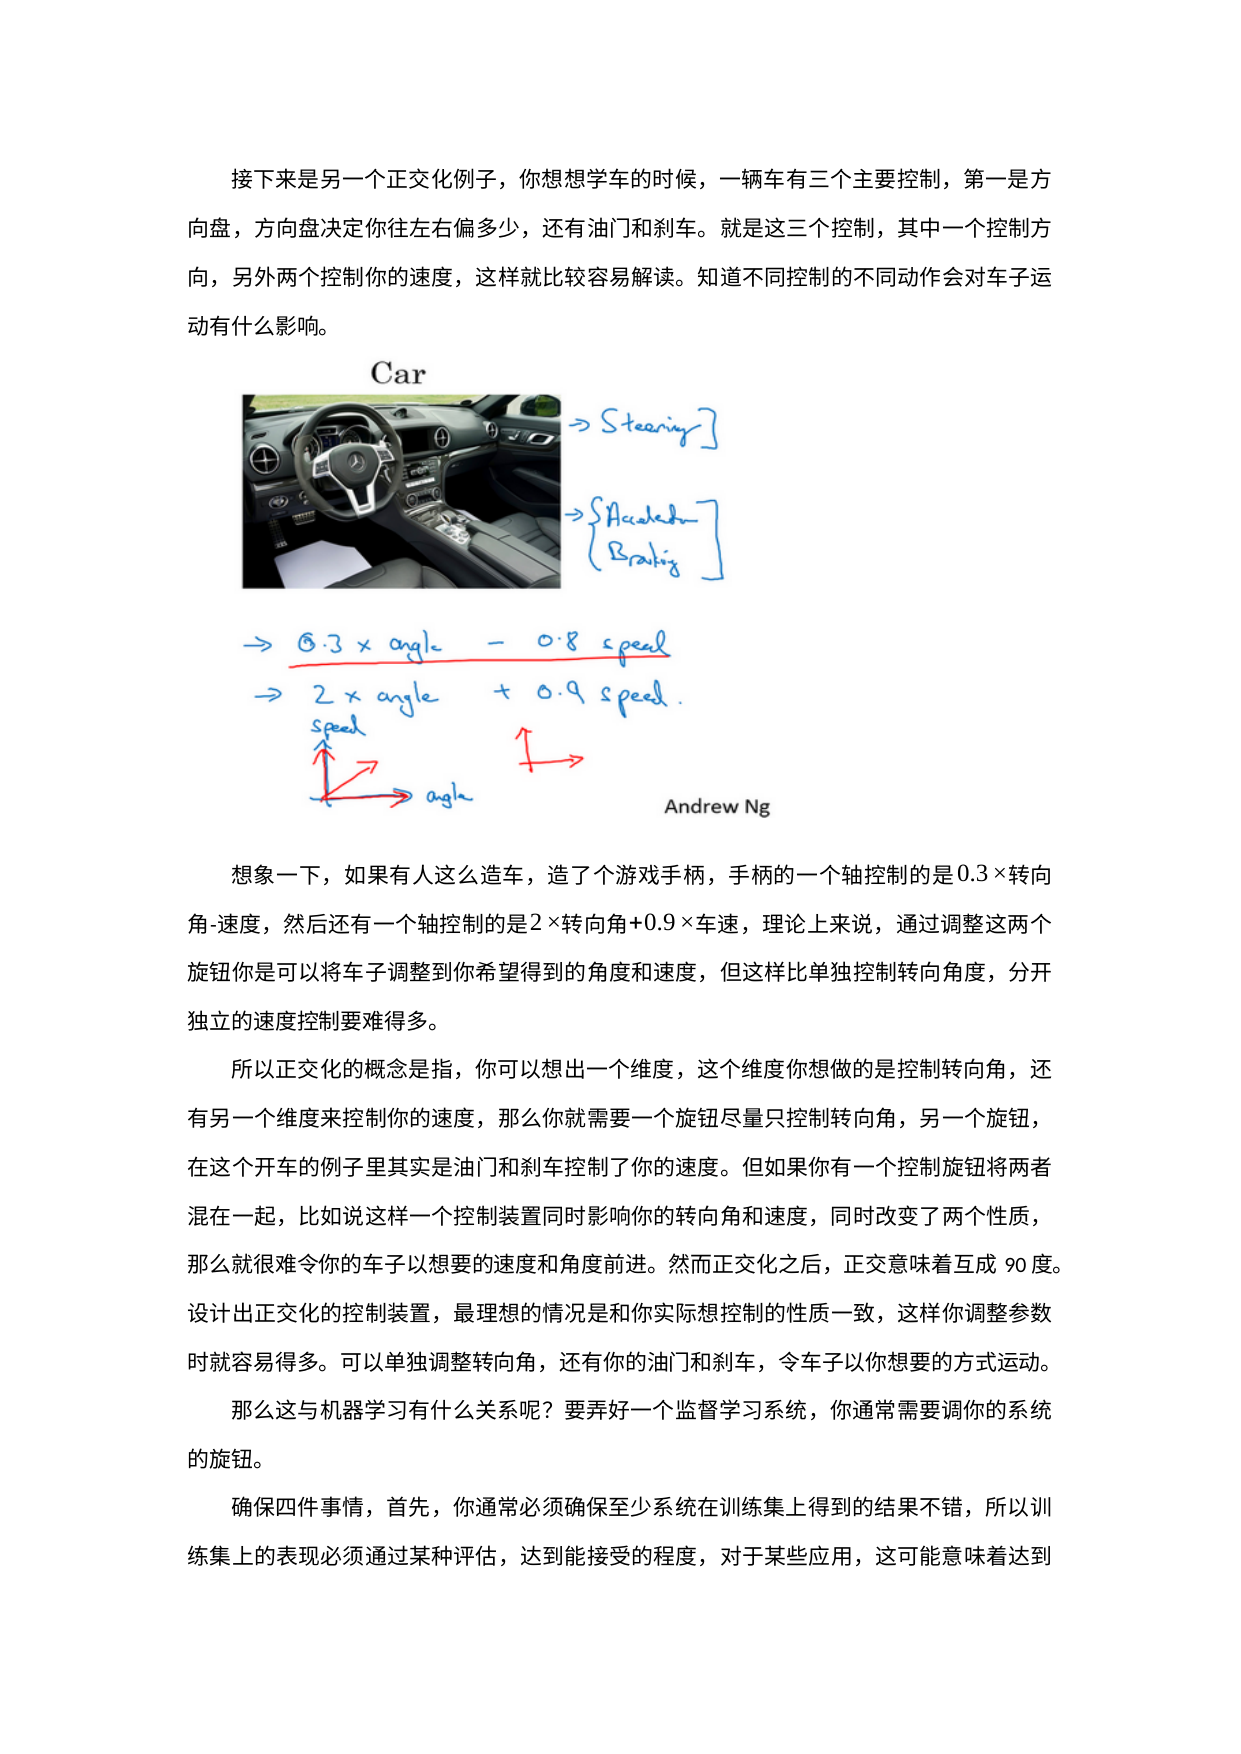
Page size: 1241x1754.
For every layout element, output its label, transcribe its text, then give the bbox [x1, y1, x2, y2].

picture [231, 356, 777, 818]
text 那么这与机器学习有什么关系呢？要弄好一个监督学习系统，你通常需要调你的系统的旋钮。 [187, 1393, 1053, 1474]
text 想象一下，如果有人这么造车，造了个游戏手柄，手柄的一个轴控制的是转向角-速度，然后还有一个轴控制的是转向角车速，理论上来说，通过调整这两个旋钮你是可以将车子调整到你希望得到的角度和速度，但这样比单独控制转向角度，分开独立的速度控制要难得多。 [187, 857, 1053, 1036]
text 接下来是另一个正交化例子，你想想学车的时候，一辆车有三个主要控制，第一是方向盘，方向盘决定你往左右偏多少，还有油门和刹车。就是这三个控制，其中一个控制方向，另外两个控制你的速度，这样就比较容易解读。知道不同控制的不同动作会对车子运动有什么影响。 [187, 162, 1053, 341]
text 所以正交化的概念是指，你可以想出一个维度，这个维度你想做的是控制转向角，还有另一个维度来控制你的速度，那么你就需要一个旋钮尽量只控制转向角，另一个旋钮，在这个开车的例子里其实是油门和刹车控制了你的速度。但如果你有一个控制旋钮将两者混在一起，比如说这样一个控制装置同时影响你的转向角和速度，同时改变了两个性质，那么就很难令你的车子以想要的速度和角度前进。然而正交化之后，正交意味着互成90度。设计出正交化的控制装置，最理想的情况是和你实际想控制的性质一致，这样你调整参数时就容易得多。可以单独调整转向角，还有你的油门和刹车，令车子以你想要的方式运动。 [187, 1052, 1053, 1377]
